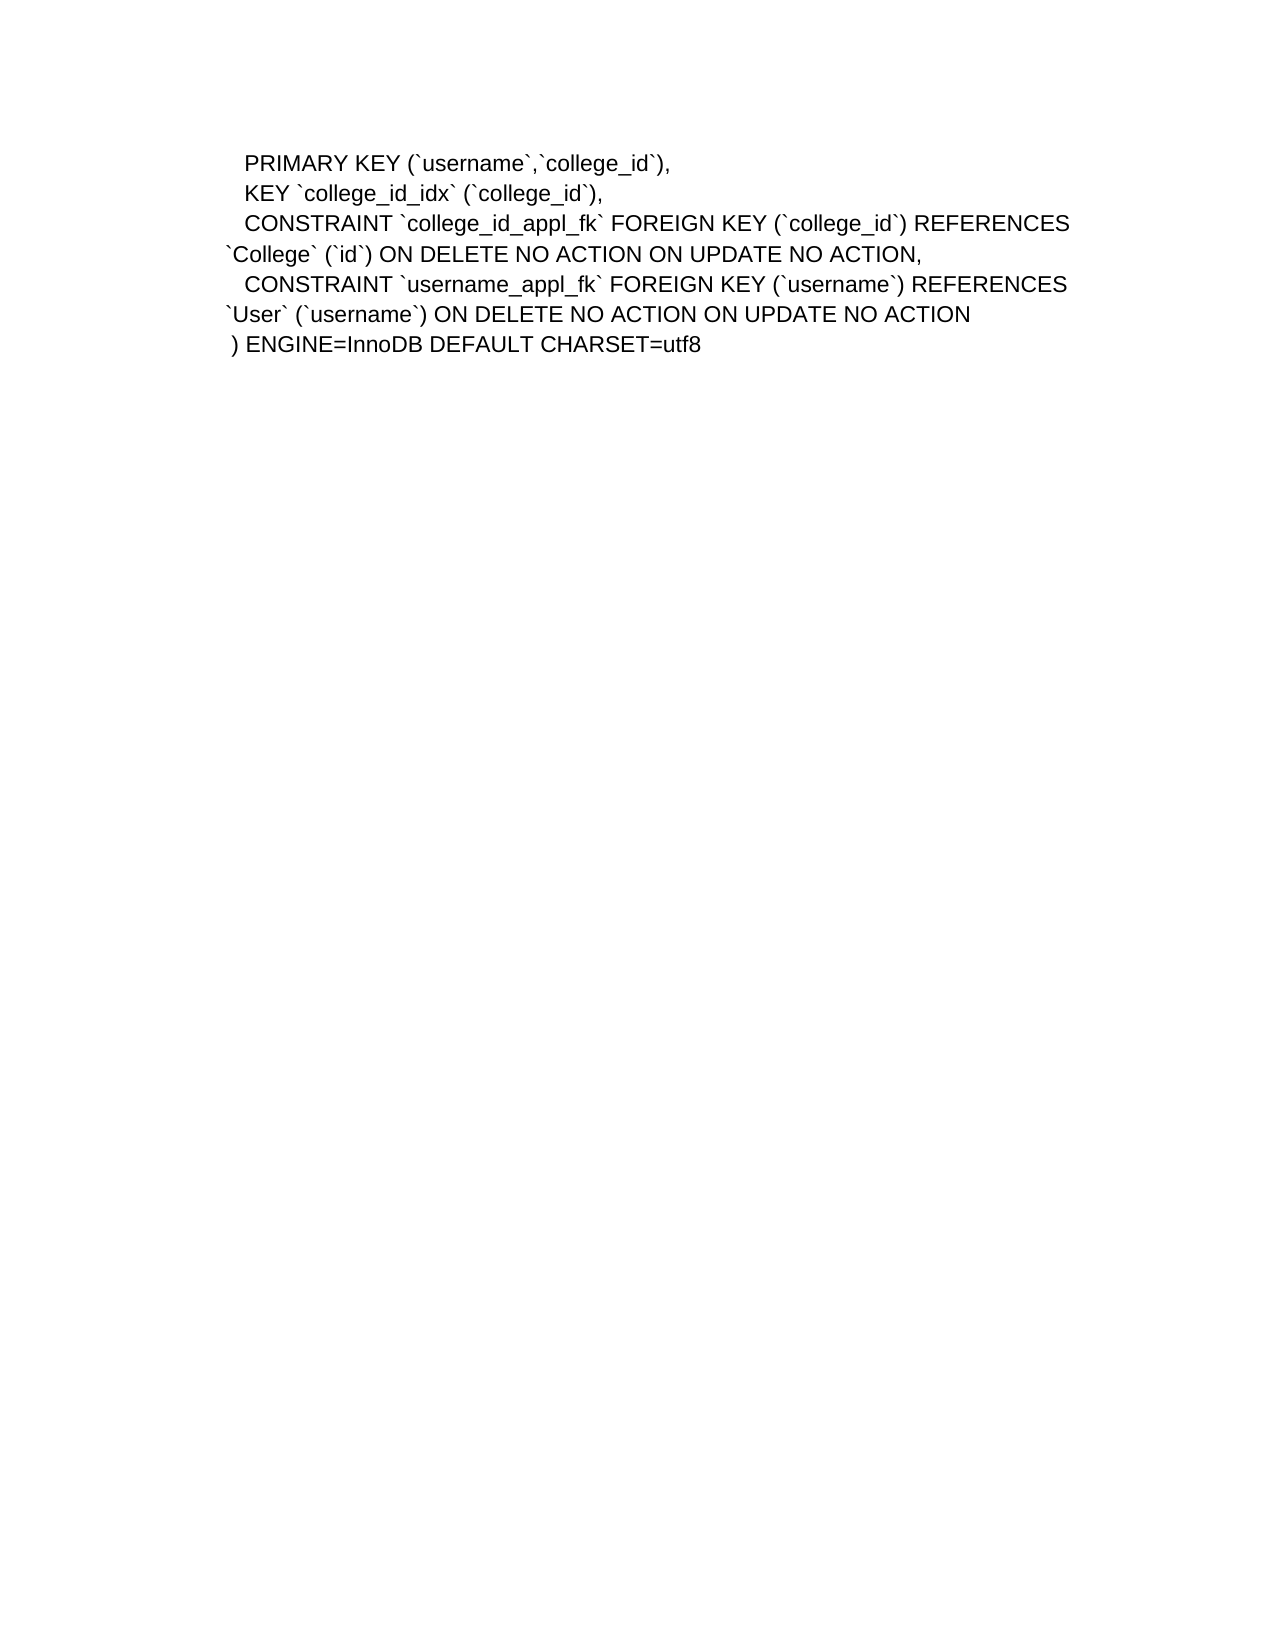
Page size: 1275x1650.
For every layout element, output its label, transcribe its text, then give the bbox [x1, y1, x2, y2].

text KEY `college_id_idx` (`college_id`), [225, 180, 1125, 207]
text ) ENGINE=InnoDB DEFAULT CHARSET=utf8 [225, 331, 1125, 358]
text CONSTRAINT `username_appl_fk` FOREIGN KEY (`username`) REFERENCES `User` (`username`) ON DELETE NO ACTION ON UPDATE NO ACTION [225, 271, 1125, 327]
text CONSTRAINT `college_id_appl_fk` FOREIGN KEY (`college_id`) REFERENCES `College` (`id`) ON DELETE NO ACTION ON UPDATE NO ACTION, [225, 210, 1125, 267]
text PRIMARY KEY (`username`,`college_id`), [225, 150, 1125, 176]
